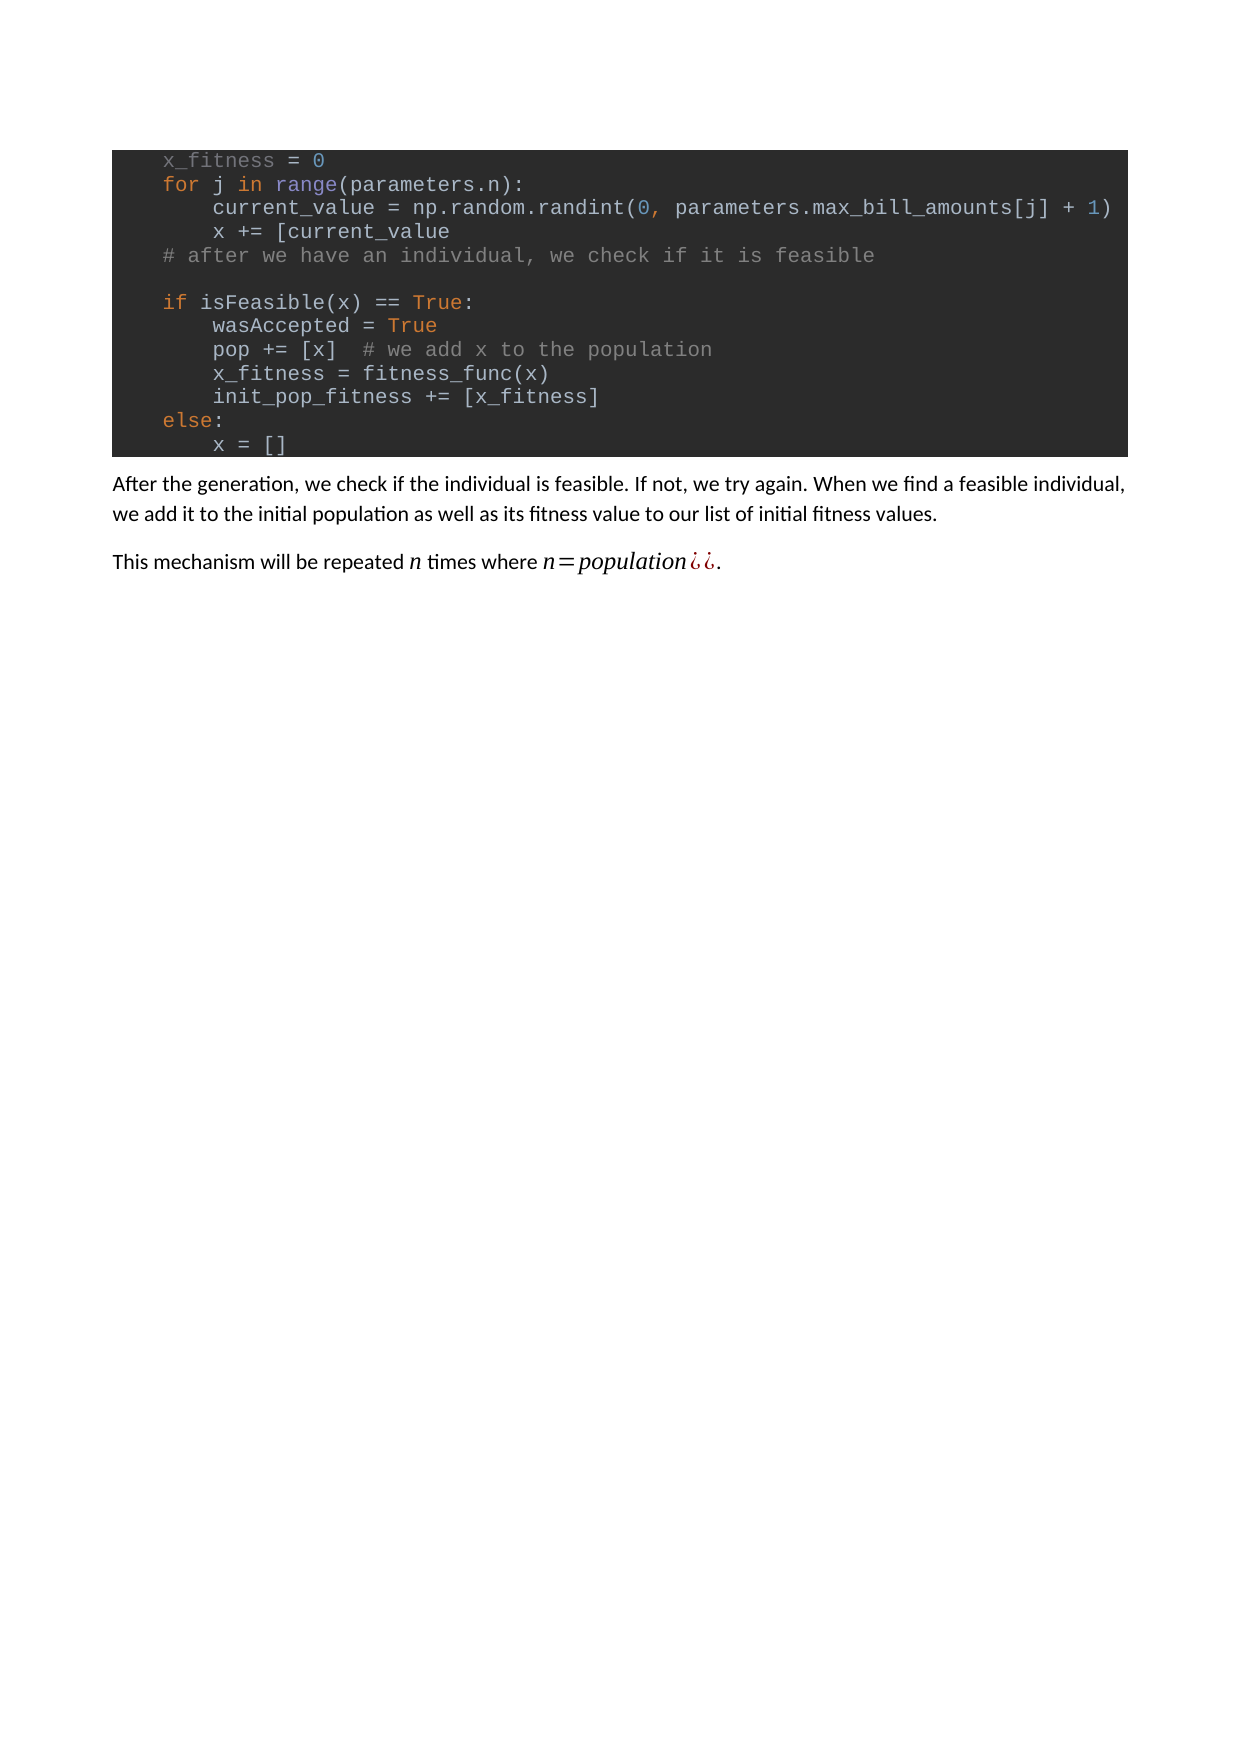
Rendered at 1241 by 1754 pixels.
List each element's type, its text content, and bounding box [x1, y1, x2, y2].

text After the generation, we check if the individual is feasible. If not, we try again. When we find a feasible individual, we add it to the initial population as well as its fitness value to our list of initial fitness values. [112, 470, 1128, 527]
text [112, 150, 1128, 244]
text This mechanism will be repeated times where . [112, 548, 1128, 575]
text if isFeasible(x) == True: wasAccepted = True pop += [x] # we add x to the population x_fitness = fitness_func(x) init_pop_fitness += [x_fitness] else: x = [] [112, 268, 1128, 457]
text # after we have an individual, we check if it is feasible [112, 244, 1128, 268]
